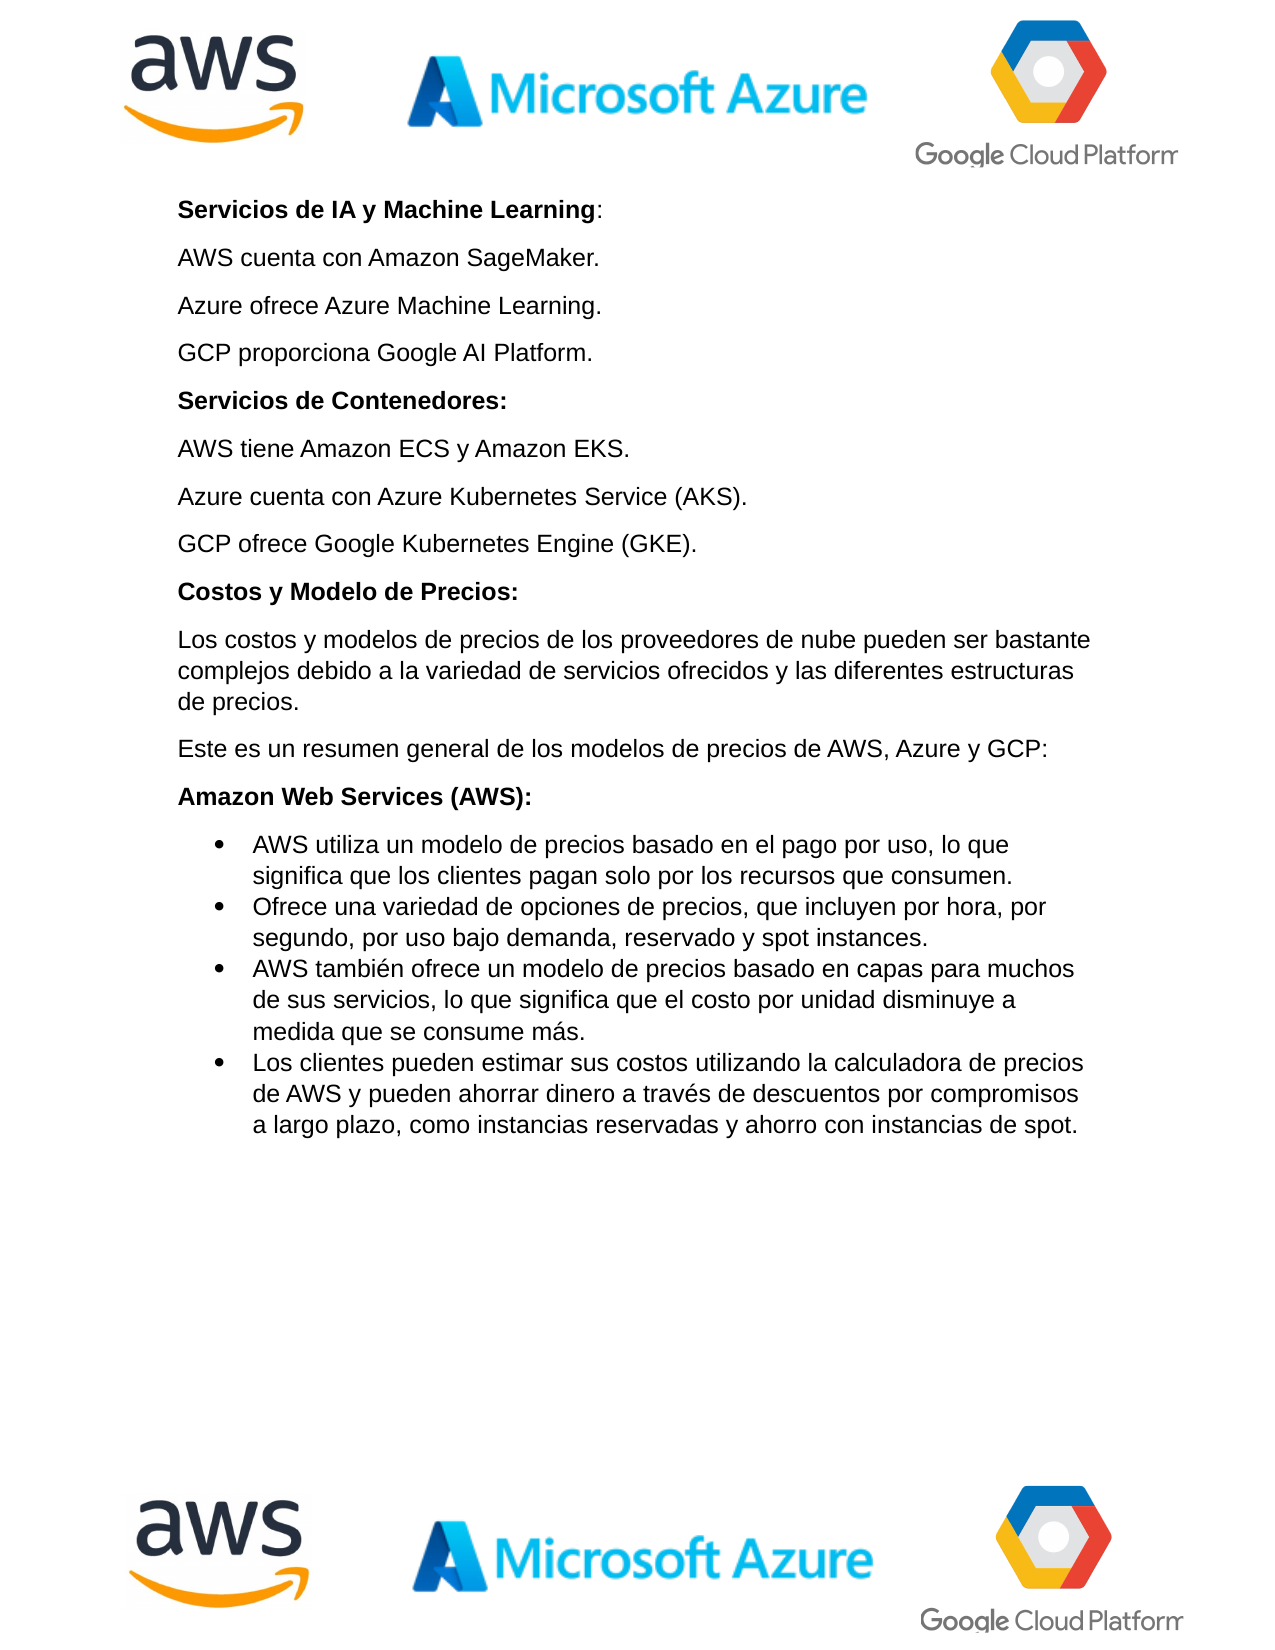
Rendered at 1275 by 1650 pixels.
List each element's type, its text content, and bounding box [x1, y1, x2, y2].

text Este es un resumen general de los modelos de precios de AWS, Azure y GCP: [177, 734, 1098, 763]
picture [414, 1506, 874, 1612]
picture [915, 20, 1178, 167]
text Azure cuenta con Azure Kubernetes Service (AKS). [177, 482, 1098, 510]
picture [409, 41, 868, 146]
text Servicios de Contenedores: [177, 386, 1098, 415]
picture [920, 1485, 1184, 1633]
text GCP proporciona Google AI Platform. [177, 338, 1098, 367]
picture [118, 28, 310, 146]
list AWS utiliza un modelo de precios basado en el pago por uso, lo que significa que los clientes pagan solo por los recursos que consumen. [215, 830, 1098, 890]
list Los clientes pueden estimar sus costos utilizando la calculadora de precios de AWS y pueden ahorrar dinero a través de descuentos por compromisos a largo plazo, como instancias reservadas y ahorro con instancias de spot. [215, 1047, 1098, 1138]
text Azure ofrece Azure Machine Learning. [177, 291, 1098, 319]
text Servicios de IA y Machine Learning: [177, 195, 1098, 224]
list AWS también ofrece un modelo de precios basado en capas para muchos de sus servicios, lo que significa que el costo por unidad disminuye a medida que se consume más. [215, 954, 1098, 1045]
list Ofrece una variedad de opciones de precios, que incluyen por hora, por segundo, por uso bajo demanda, reservado y spot instances. [215, 892, 1098, 952]
text Amazon Web Services (AWS): [177, 782, 1098, 811]
text AWS tiene Amazon ECS y Amazon EKS. [177, 434, 1098, 463]
text Los costos y modelos de precios de los proveedores de nube pueden ser bastante complejos debido a la variedad de servicios ofrecidos y las diferentes estructuras de precios. [177, 625, 1098, 716]
text AWS cuenta con Amazon SageMaker. [177, 243, 1098, 272]
picture [124, 1493, 315, 1612]
text Costos y Modelo de Precios: [177, 577, 1098, 606]
text GCP ofrece Google Kubernetes Engine (GKE). [177, 529, 1098, 558]
